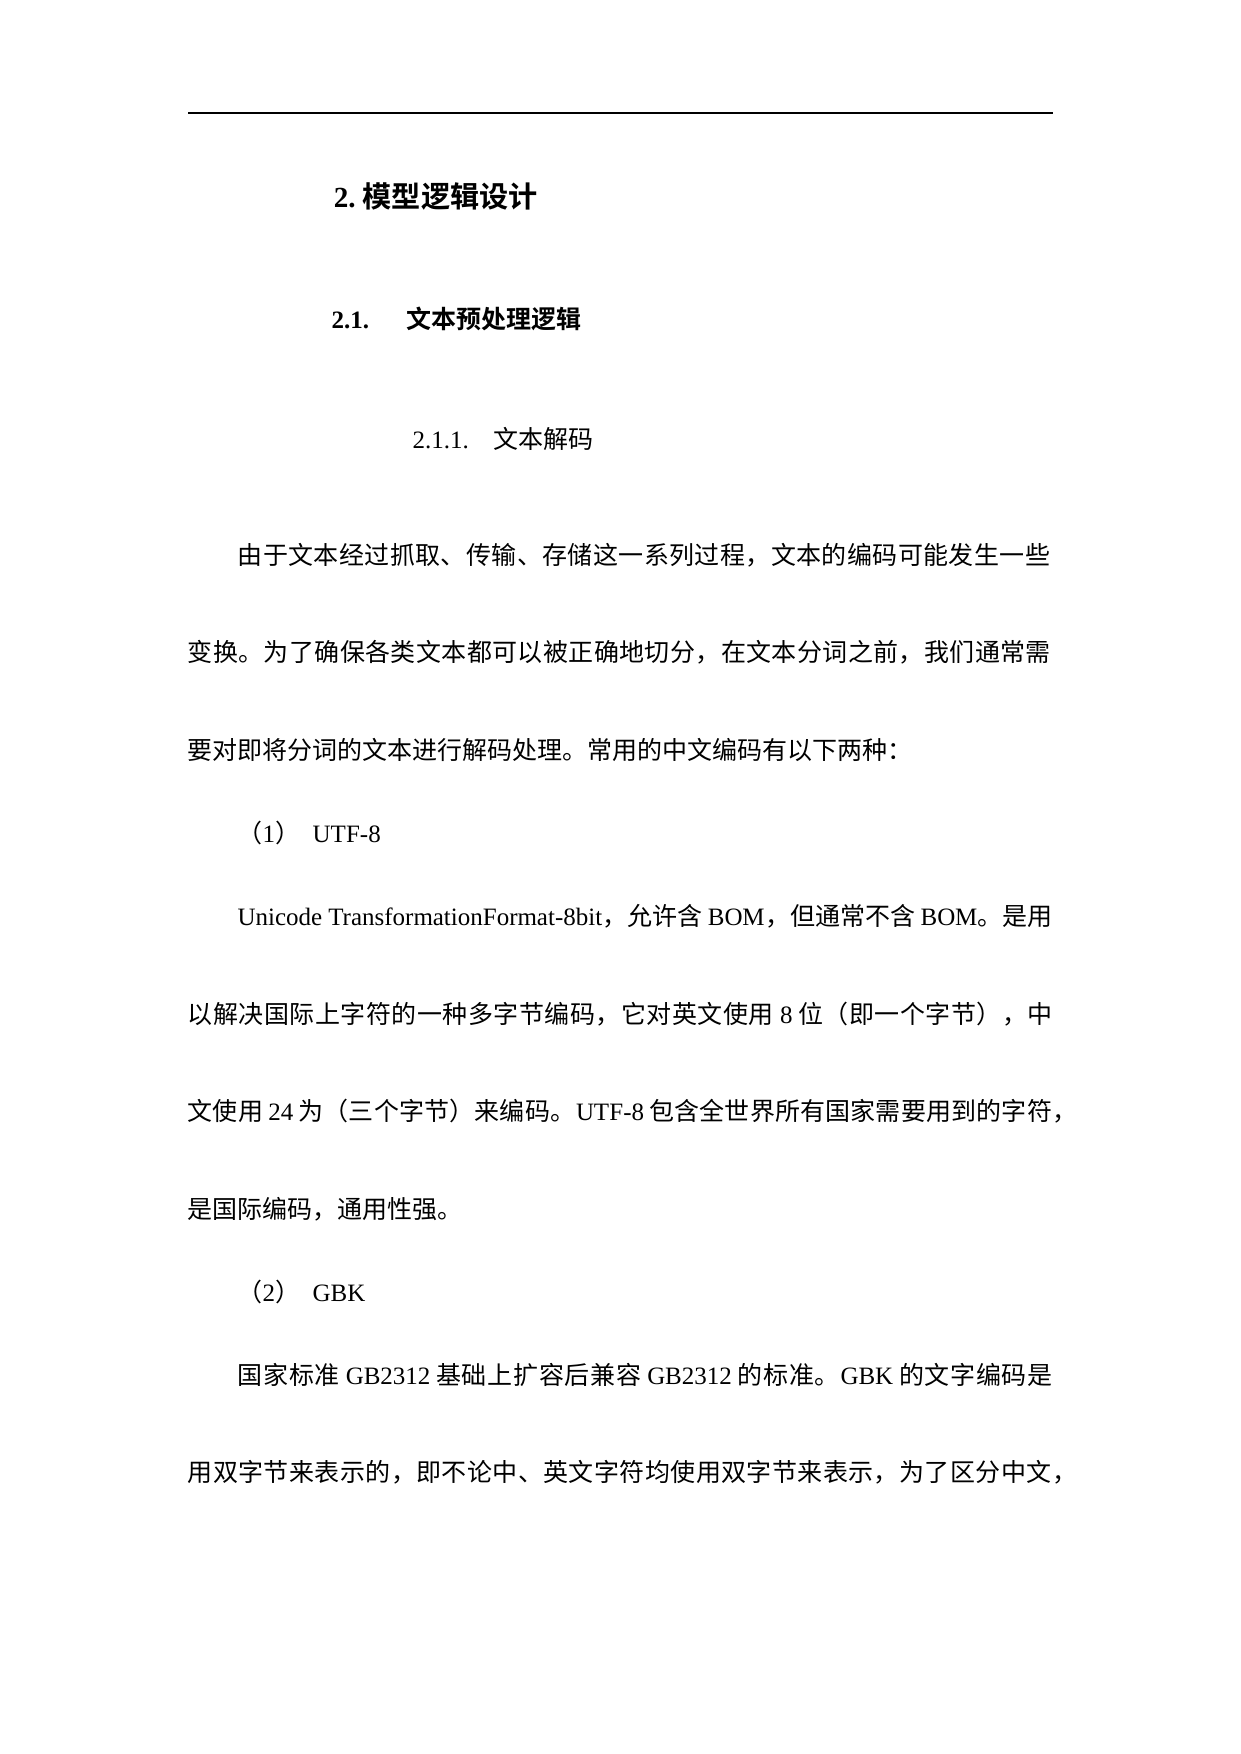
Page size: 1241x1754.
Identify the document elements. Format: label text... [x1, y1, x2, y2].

list UTF-8 [237, 799, 1053, 864]
list GBK [237, 1258, 1053, 1323]
text 国家标准GB2312基础上扩容后兼容GB2312的标准。GBK的文字编码是用双字节来表示的，即不论中、英文字符均使用双字节来表示，为了区分中文，将其最高位都设定成1。GBK包含全部中文字符，是国家编码，通用性比UTF8差，不过UTF8占用的数据库比GBD大。 [187, 1341, 1053, 1503]
subtitle 文本预处理逻辑 [319, 285, 1053, 350]
text 由于文本经过抓取、传输、存储这一系列过程，文本的编码可能发生一些变换。为了确保各类文本都可以被正确地切分，在文本分词之前，我们通常需要对即将分词的文本进行解码处理。常用的中文编码有以下两种： [187, 521, 1053, 781]
text Unicode TransformationFormat-8bit，允许含BOM，但通常不含BOM。是用以解决国际上字符的一种多字节编码，它对英文使用8位（即一个字节），中文使用24为（三个字节）来编码。UTF-8包含全世界所有国家需要用到的字符，是国际编码，通用性强。 [187, 882, 1053, 1240]
subtitle 模型逻辑设计 [275, 162, 1053, 227]
subtitle 文本解码 [362, 406, 1053, 471]
